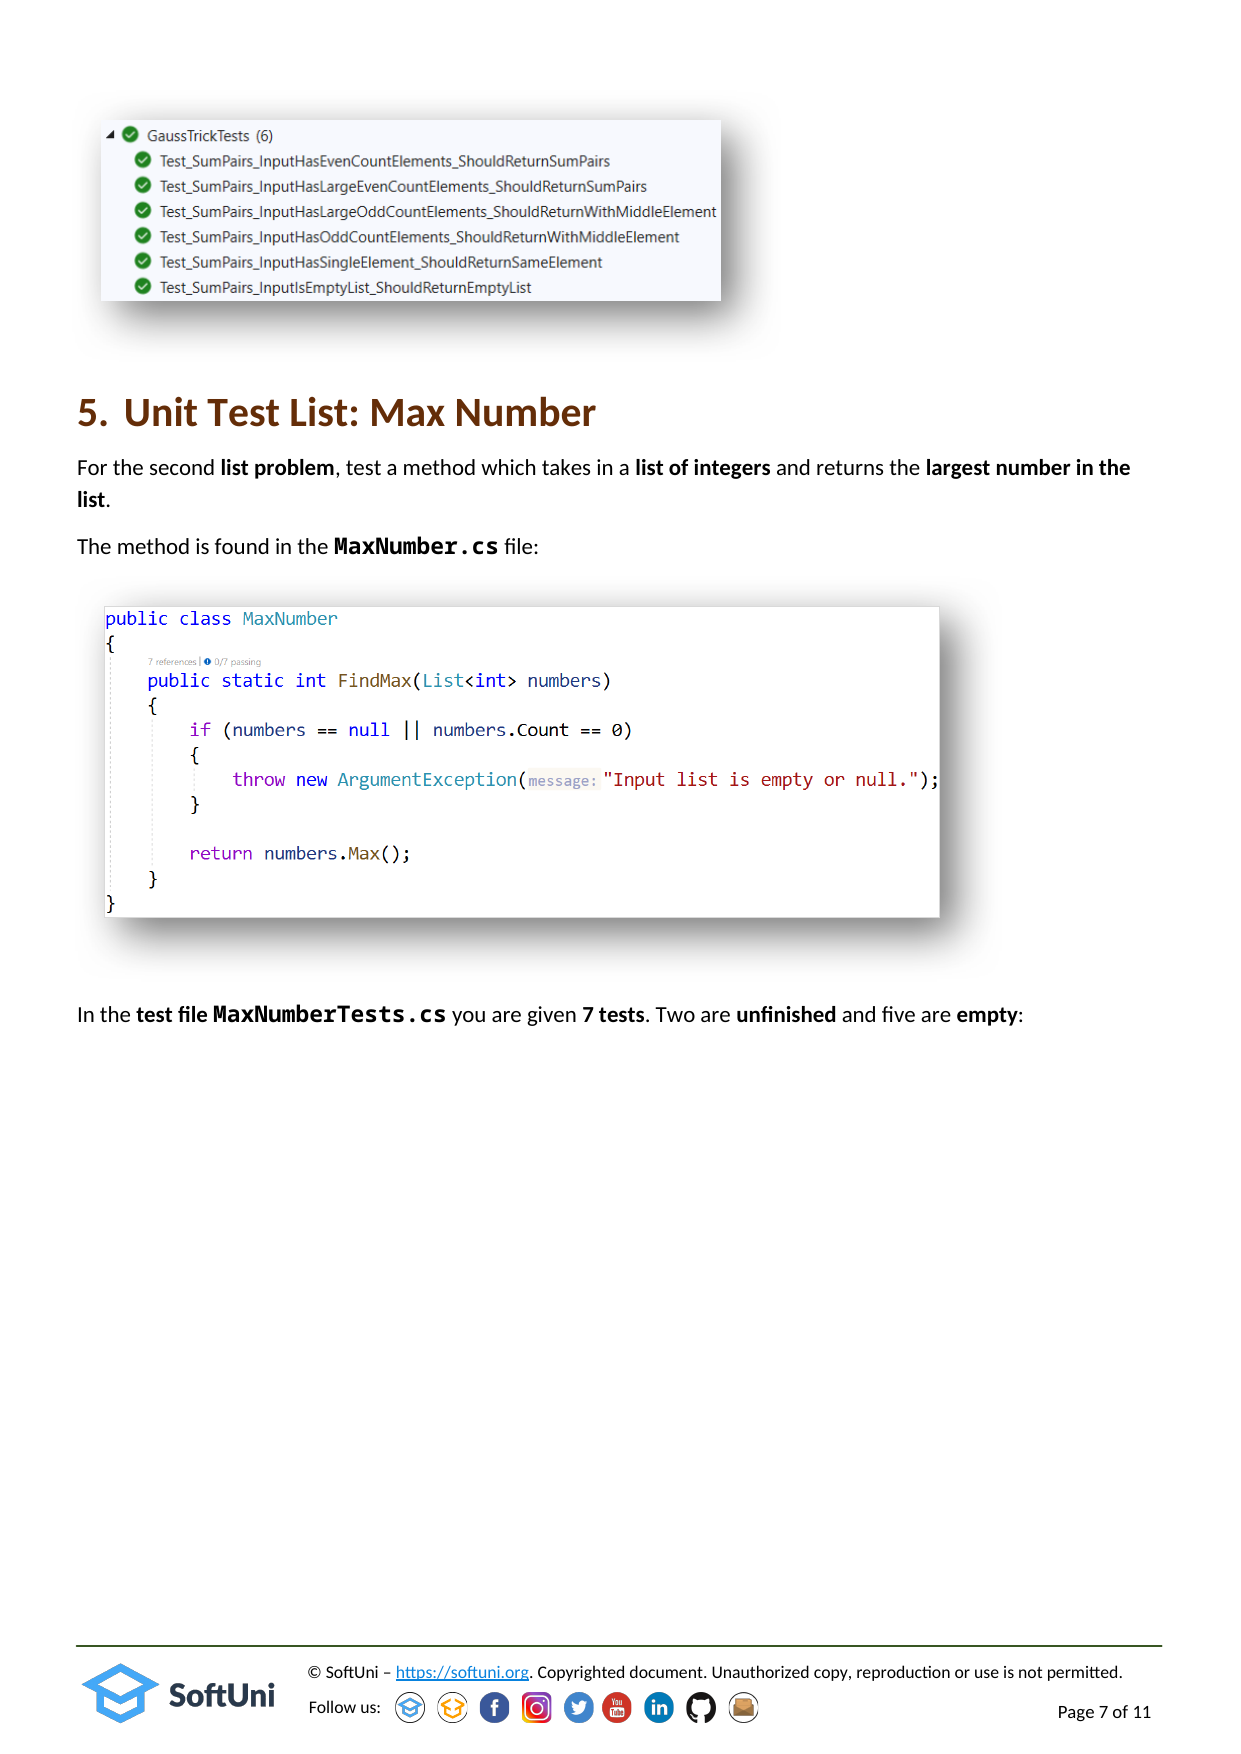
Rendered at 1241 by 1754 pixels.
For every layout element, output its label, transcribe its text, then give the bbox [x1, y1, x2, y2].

picture [658, 1705, 667, 1714]
picture [522, 1692, 552, 1723]
picture [101, 120, 721, 301]
picture [665, 1692, 674, 1701]
subtitle Unit Test List: Max Number [77, 386, 1163, 437]
picture [644, 1692, 653, 1701]
picture [75, 1658, 281, 1729]
picture [395, 1692, 425, 1723]
picture [686, 1692, 716, 1723]
text In the test file MaxNumberTests.cs you are given 7 tests. Two are unfinished and five are empty: [77, 998, 1163, 1029]
picture [105, 607, 939, 917]
picture [644, 1714, 653, 1723]
picture [437, 1692, 468, 1723]
picture [564, 1692, 594, 1723]
picture [479, 1692, 510, 1723]
picture [728, 1692, 759, 1723]
picture [602, 1692, 632, 1723]
text For the second list problem, test a method which takes in a list of integers and returns the largest number in the list. [77, 453, 1163, 513]
picture [665, 1714, 674, 1723]
text The method is found in the MaxNumber.cs file: [77, 530, 1163, 561]
